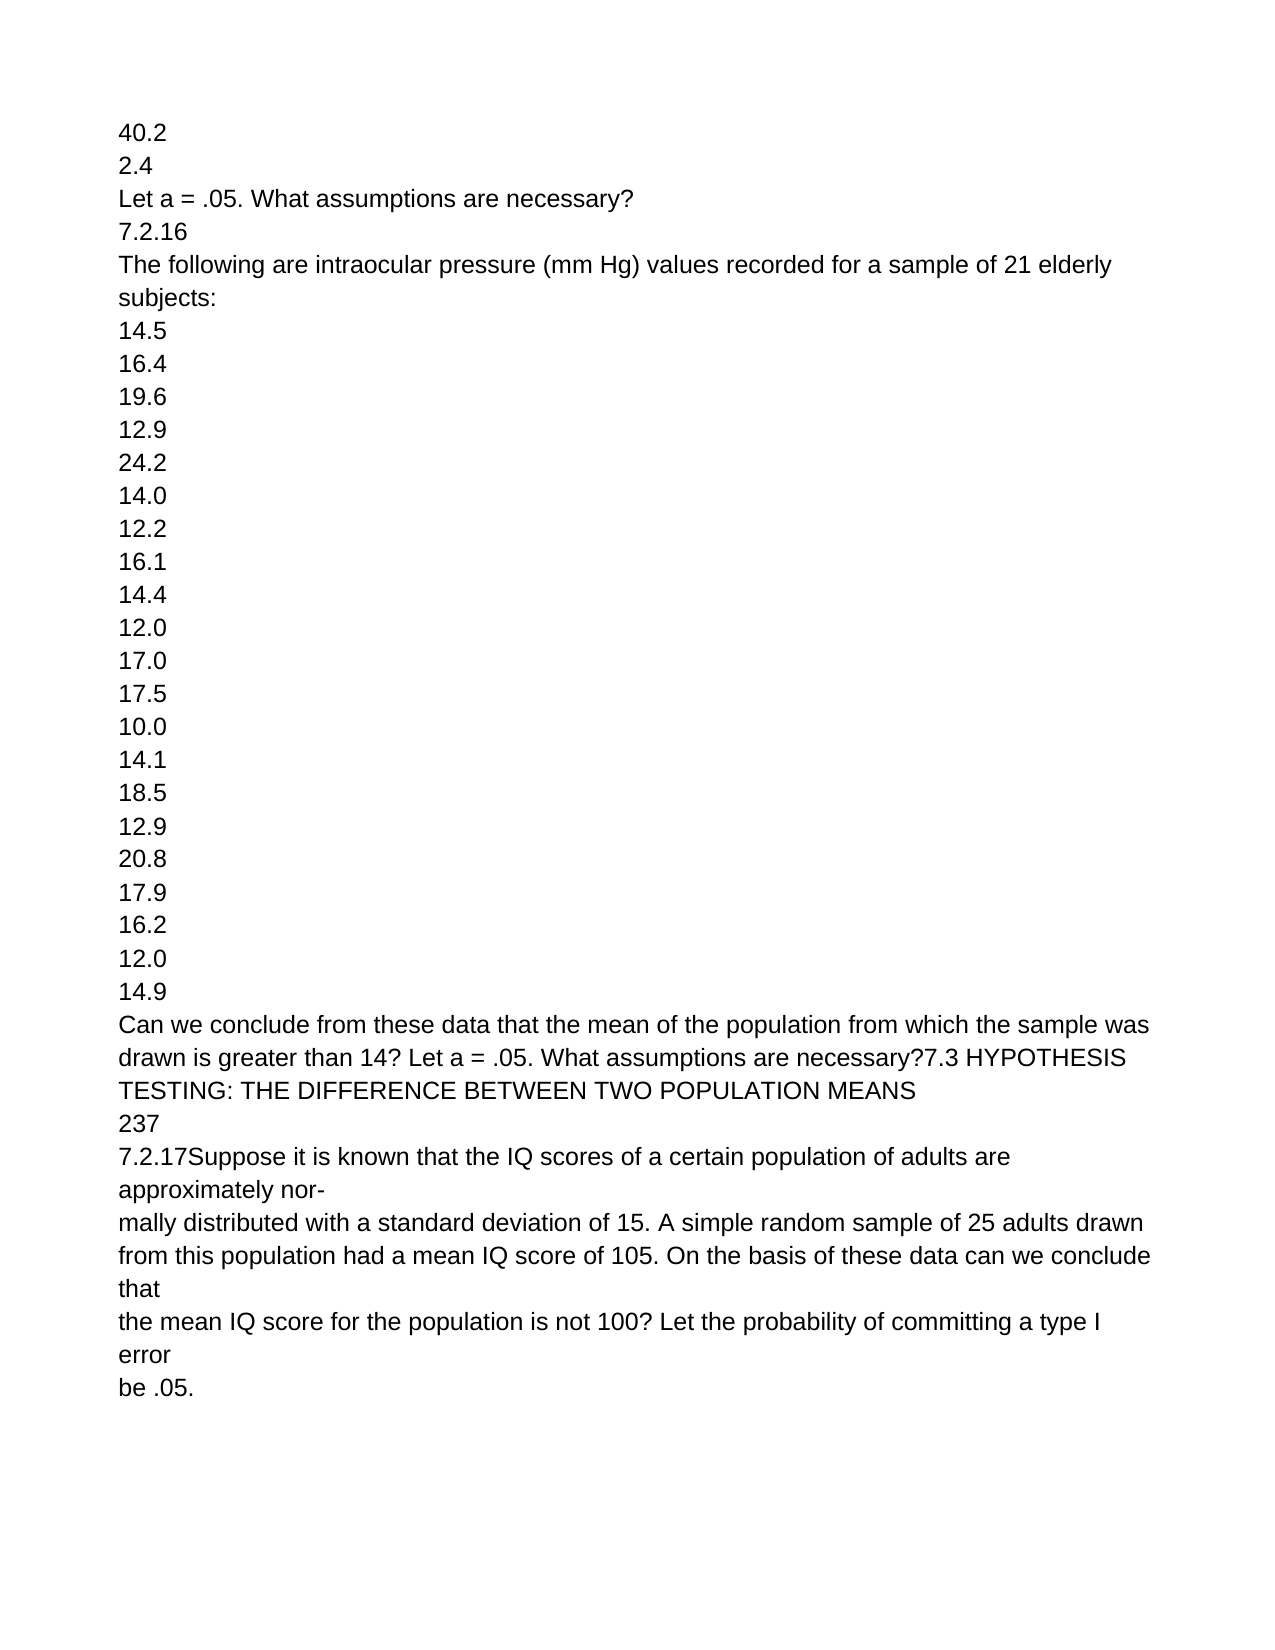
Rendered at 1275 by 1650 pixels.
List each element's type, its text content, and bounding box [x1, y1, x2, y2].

text 7.2.16 [118, 217, 1157, 246]
text Can we conclude from these data that the mean of the population from which the sample was [118, 1009, 1157, 1038]
text mally distributed with a standard deviation of 15. A simple random sample of 25 adults drawn [118, 1208, 1157, 1236]
text 18.5 [118, 778, 1157, 807]
text 14.1 [118, 745, 1157, 774]
text 12.9 [118, 415, 1157, 444]
text 7.2.17Suppose it is known that the IQ scores of a certain population of adults are approximately nor- [118, 1142, 1157, 1203]
text 12.9 [118, 811, 1157, 840]
text 19.6 [118, 382, 1157, 411]
text be .05. [118, 1373, 1157, 1402]
text 14.4 [118, 580, 1157, 609]
text 16.1 [118, 547, 1157, 576]
text 12.0 [118, 943, 1157, 972]
text the mean IQ score for the population is not 100? Let the probability of committing a type I error [118, 1307, 1157, 1368]
text from this population had a mean IQ score of 105. On the basis of these data can we conclude that [118, 1241, 1157, 1302]
text 16.4 [118, 349, 1157, 378]
text 20.8 [118, 844, 1157, 873]
text 40.2 [118, 118, 1157, 147]
text The following are intraocular pressure (mm Hg) values recorded for a sample of 21 elderly subjects: [118, 250, 1157, 312]
text 24.2 [118, 448, 1157, 477]
text 237 [118, 1109, 1157, 1137]
text 14.0 [118, 481, 1157, 510]
text drawn is greater than 14? Let a = .05. What assumptions are necessary?7.3 HYPOTHESIS TESTING: THE DIFFERENCE BETWEEN TWO POPULATION MEANS [118, 1043, 1157, 1104]
text 2.4 [118, 151, 1157, 180]
text 17.0 [118, 646, 1157, 675]
text 10.0 [118, 712, 1157, 741]
text Let a = .05. What assumptions are necessary? [118, 184, 1157, 213]
text 17.5 [118, 679, 1157, 708]
text 14.5 [118, 316, 1157, 345]
text 14.9 [118, 977, 1157, 1005]
text 12.2 [118, 514, 1157, 543]
text 12.0 [118, 613, 1157, 642]
text 16.2 [118, 911, 1157, 939]
text 17.9 [118, 877, 1157, 906]
